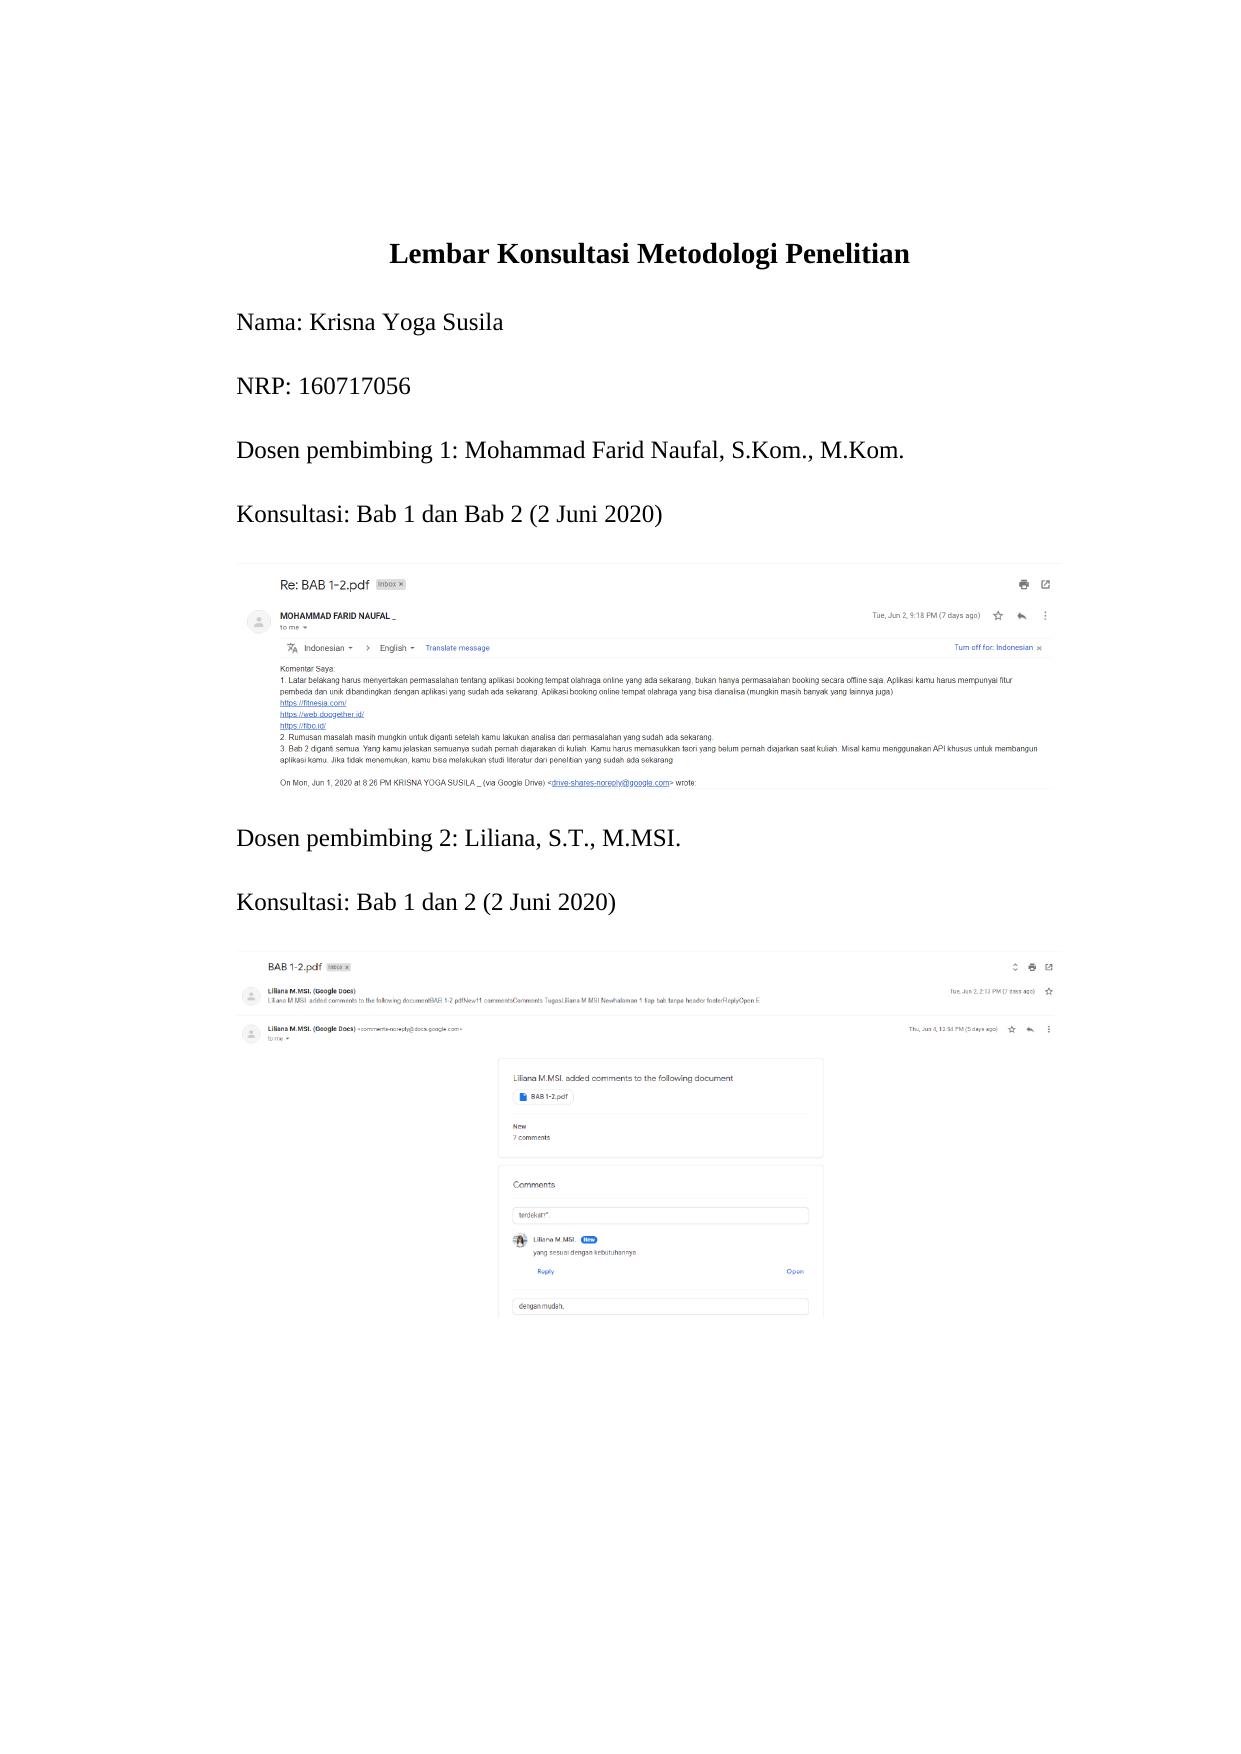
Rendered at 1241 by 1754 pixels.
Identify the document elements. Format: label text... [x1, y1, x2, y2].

picture [236, 951, 1063, 1318]
text Dosen pembimbing 2: Liliana, S.T., M.MSI. [236, 823, 1063, 852]
picture [236, 563, 1062, 789]
text Dosen pembimbing 1: Mohammad Farid Naufal, S.Kom., M.Kom. [236, 435, 1063, 464]
text NRP: 160717056 [236, 371, 1063, 400]
text Konsultasi: Bab 1 dan 2 (2 Juni 2020) [236, 887, 1063, 916]
text Lembar Konsultasi Metodologi Penelitian [236, 236, 1063, 270]
text Nama: Krisna Yoga Susila [236, 307, 1063, 336]
text Konsultasi: Bab 1 dan Bab 2 (2 Juni 2020) [236, 499, 1063, 528]
